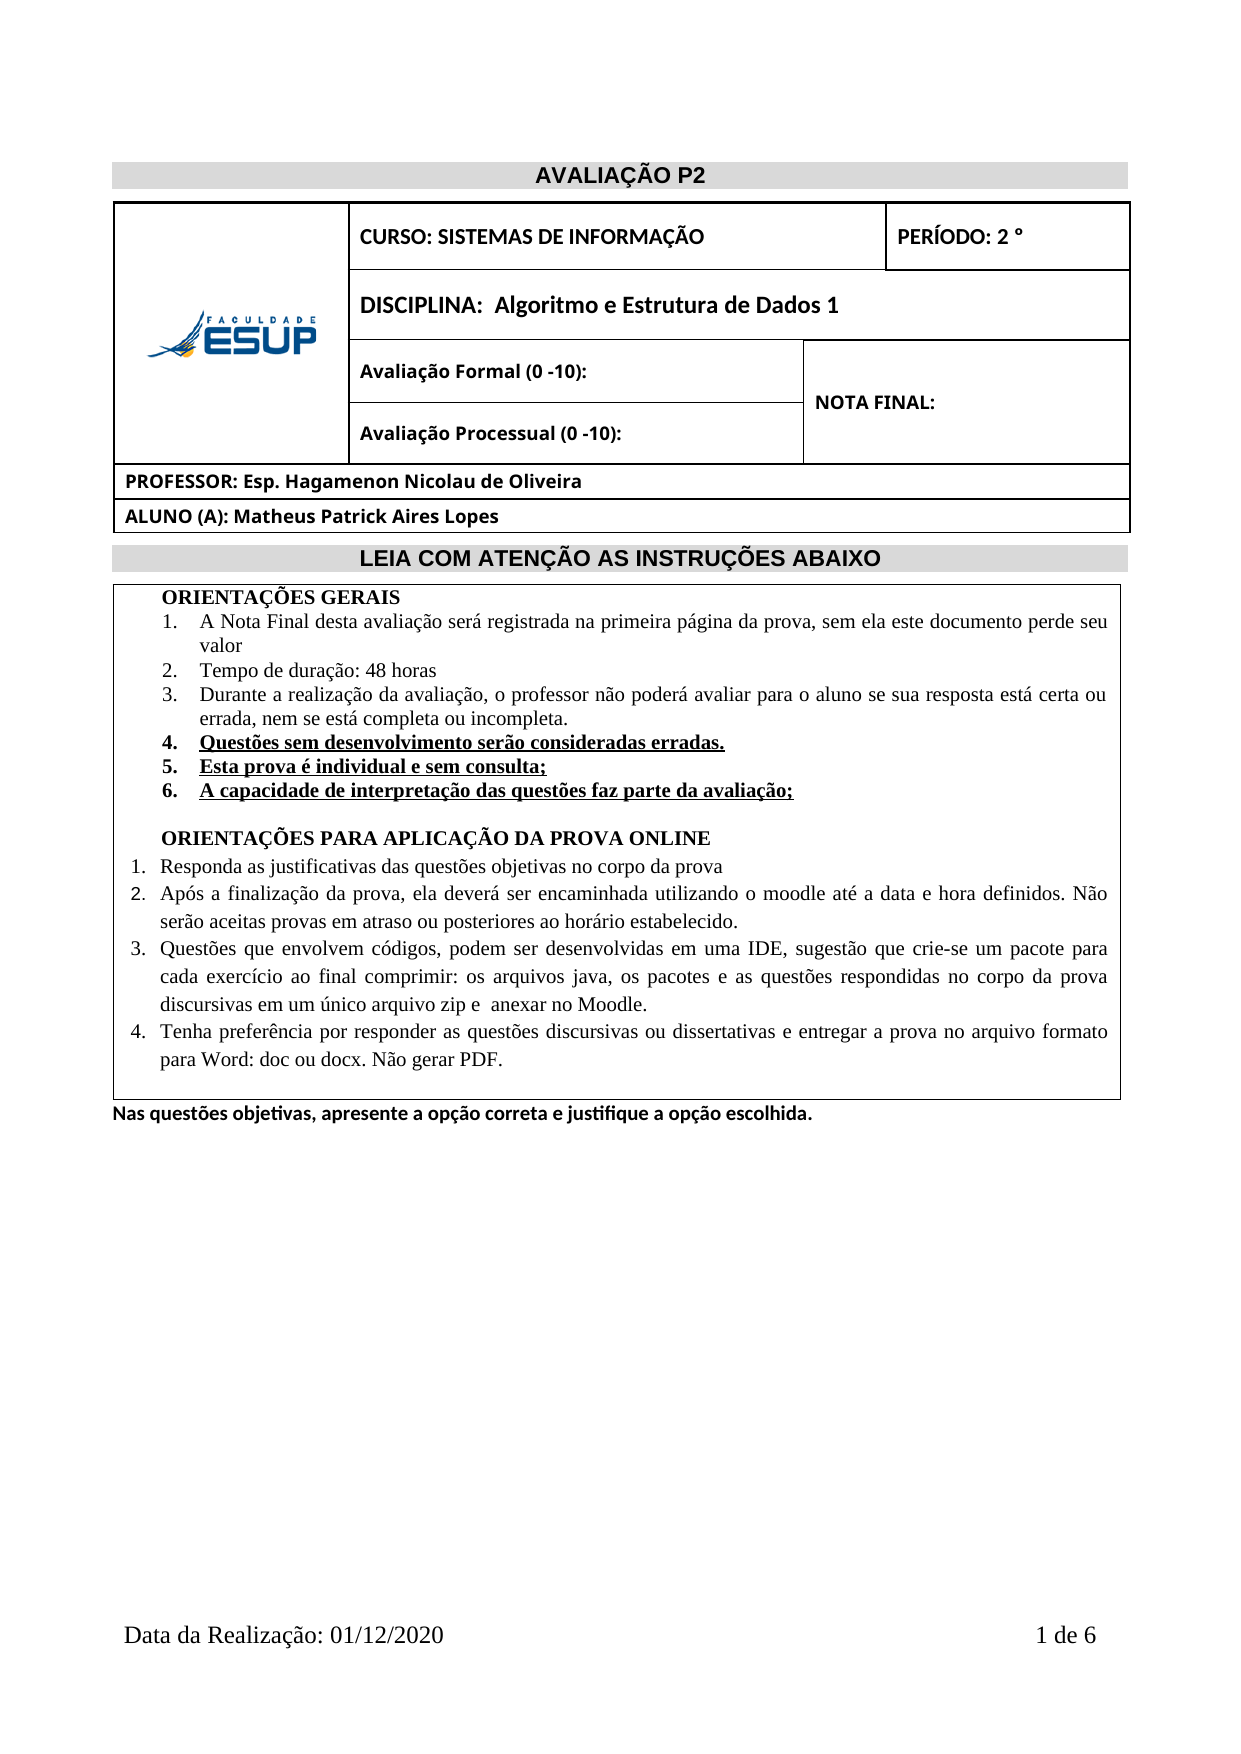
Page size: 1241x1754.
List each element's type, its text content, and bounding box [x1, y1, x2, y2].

table_cell ALUNO (A): Matheus Patrick Aires Lopes [115, 500, 1129, 532]
text LEIA COM ATENÇÃO AS INSTRUÇÕES ABAIXO [112, 545, 1128, 572]
table_header CURSO: SISTEMAS DE INFORMAÇÃO [350, 204, 885, 268]
table_cell NOTA FINAL: [804, 341, 1129, 463]
text Nas questões objetivas, apresente a opção correta e justifique a opção escolhida. [112, 1100, 1131, 1126]
table_header PERÍODO: 2 º [887, 204, 1129, 268]
table_header ORIENTAÇÕES GERAIS A Nota Final desta avaliação será registrada na primeira página da prova, sem ela este documento perde seu valor Tempo de duração: 48 horas Durante a realização da avaliação, o professor não poderá avaliar para o aluno se sua resposta está certa ou errada, nem se está completa ou incompleta. Questões sem desenvolvimento serão consideradas erradas. Esta prova é individual e sem consulta; A capacidade de interpretação das questões faz parte da avaliação; ORIENTAÇÕES PARA APLICAÇÃO DA PROVA ONLINE Responda as justificativas das questões objetivas no corpo da prova Após a finalização da prova, ela deverá ser encaminhada utilizando o moodle até a data e hora definidos. Não serão aceitas provas em atraso ou posteriores ao horário estabelecido. Questões que envolvem códigos, podem ser desenvolvidas em uma IDE, sugestão que crie-se um pacote para cada exercício ao final comprimir: os arquivos java, os pacotes e as questões respondidas no corpo da prova discursivas em um único arquivo zip e anexar no Moodle. Tenha preferência por responder as questões discursivas ou dissertativas e entregar a prova no arquivo formato para Word: doc ou docx. Não gerar PDF. [114, 585, 1120, 1099]
table_cell PROFESSOR: Esp. Hagamenon Nicolau de Oliveira [115, 465, 1129, 497]
table_cell Avaliação Formal (0 -10): [350, 340, 803, 402]
table_cell Avaliação Processual (0 -10): [350, 403, 803, 463]
table_header [115, 204, 348, 463]
picture [146, 247, 317, 419]
table_cell DISCIPLINA: Algoritmo e Estrutura de Dados 1 [350, 270, 1129, 339]
text AVALIAÇÃO P2 [112, 162, 1128, 189]
